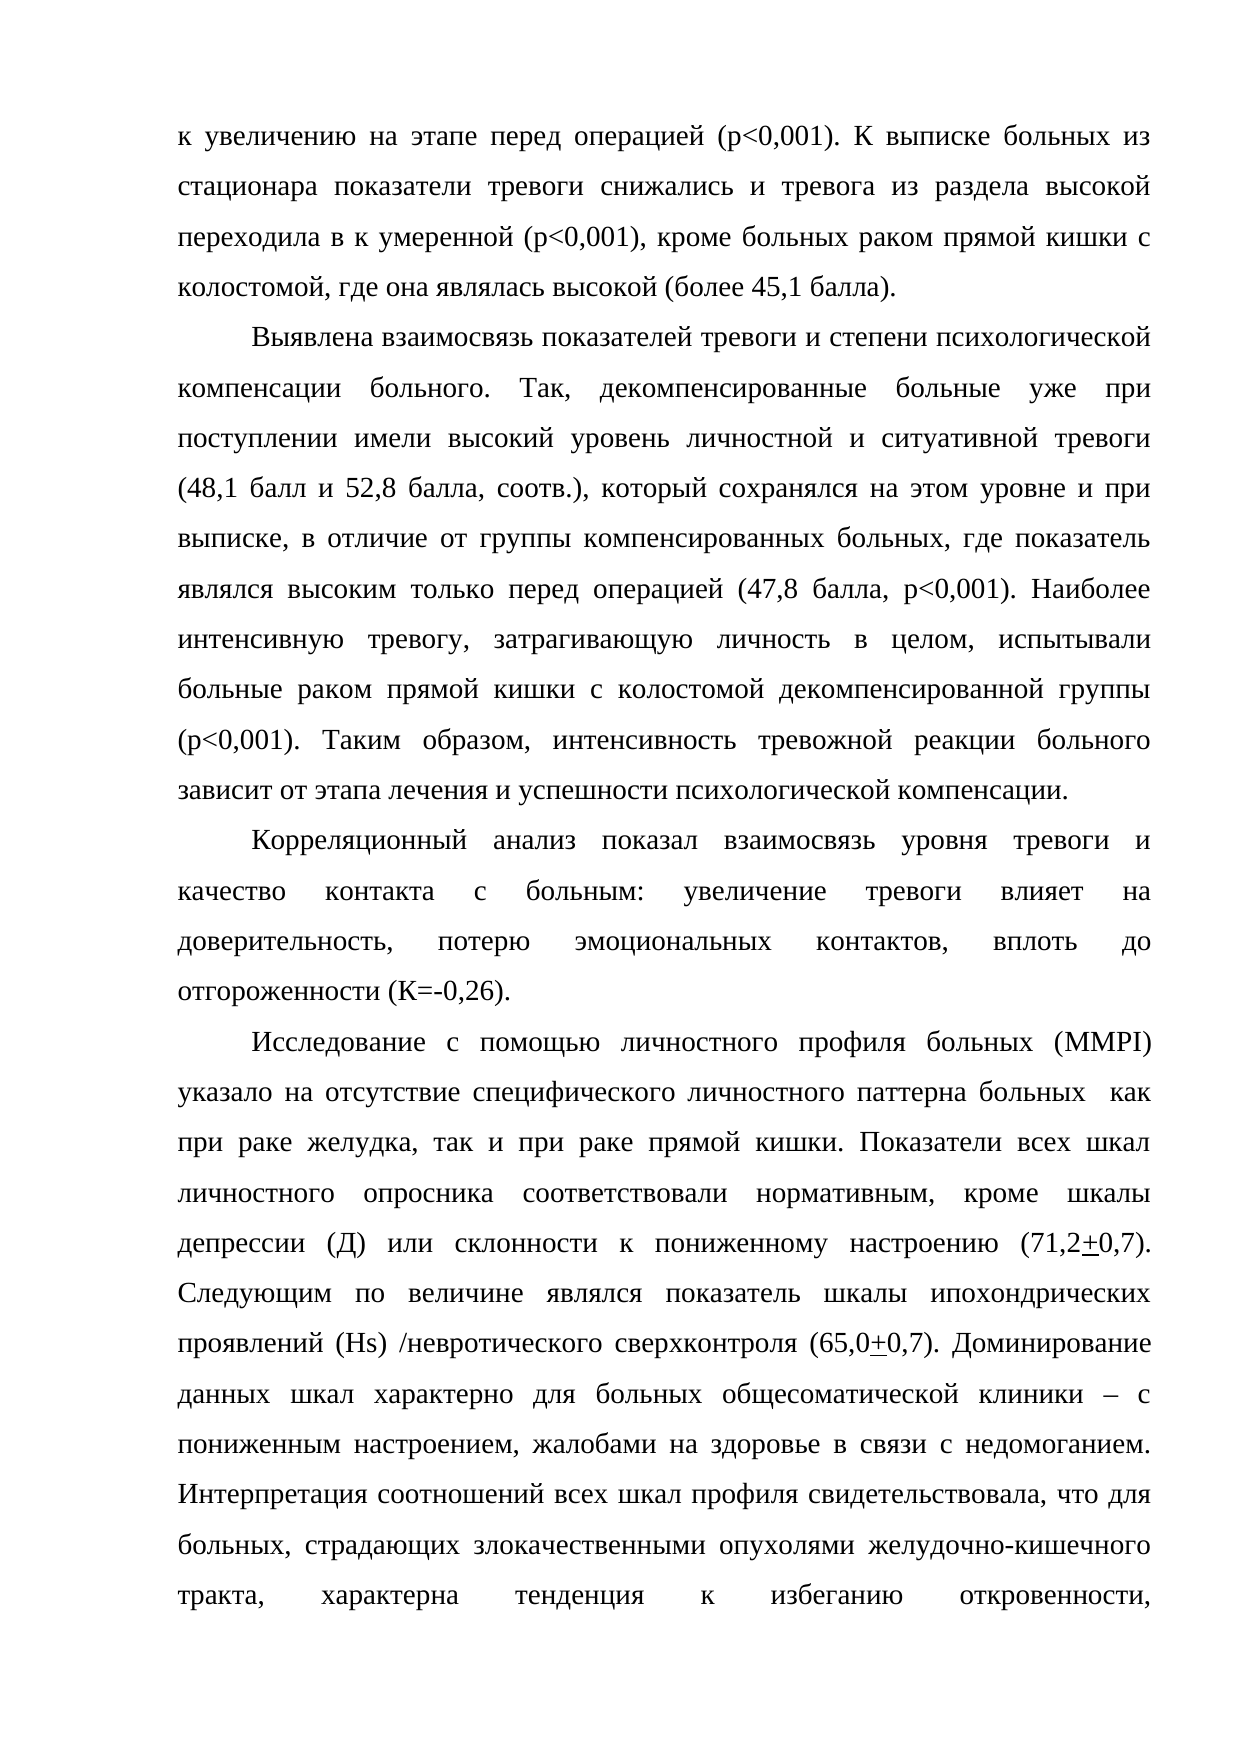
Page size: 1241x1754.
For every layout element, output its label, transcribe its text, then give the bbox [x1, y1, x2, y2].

text Корреляционный анализ показал взаимосвязь уровня тревоги и качество контакта с больным: увеличение тревоги влияет на доверительность, потерю эмоциональных контактов, вплоть до отгороженности (К=-0,26). [177, 822, 1152, 1007]
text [177, 1024, 1152, 1611]
text Выявлена взаимосвязь показателей тревоги и степени психологической компенсации больного. Так, декомпенсированные больные уже при поступлении имели высокий уровень личностной и ситуативной тревоги (48,1 балл и 52,8 балла, соотв.), который сохранялся на этом уровне и при выписке, в отличие от группы компенсированных больных, где показатель являлся высоким только перед операцией (47,8 балла, р<0,001). Наиболее интенсивную тревогу, затрагивающую личность в целом, испытывали больные раком прямой кишки с колостомой декомпенсированной группы (р<0,001). Таким образом, интенсивность тревожной реакции больного зависит от этапа лечения и успешности психологической компенсации. [177, 319, 1152, 806]
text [177, 118, 1152, 303]
